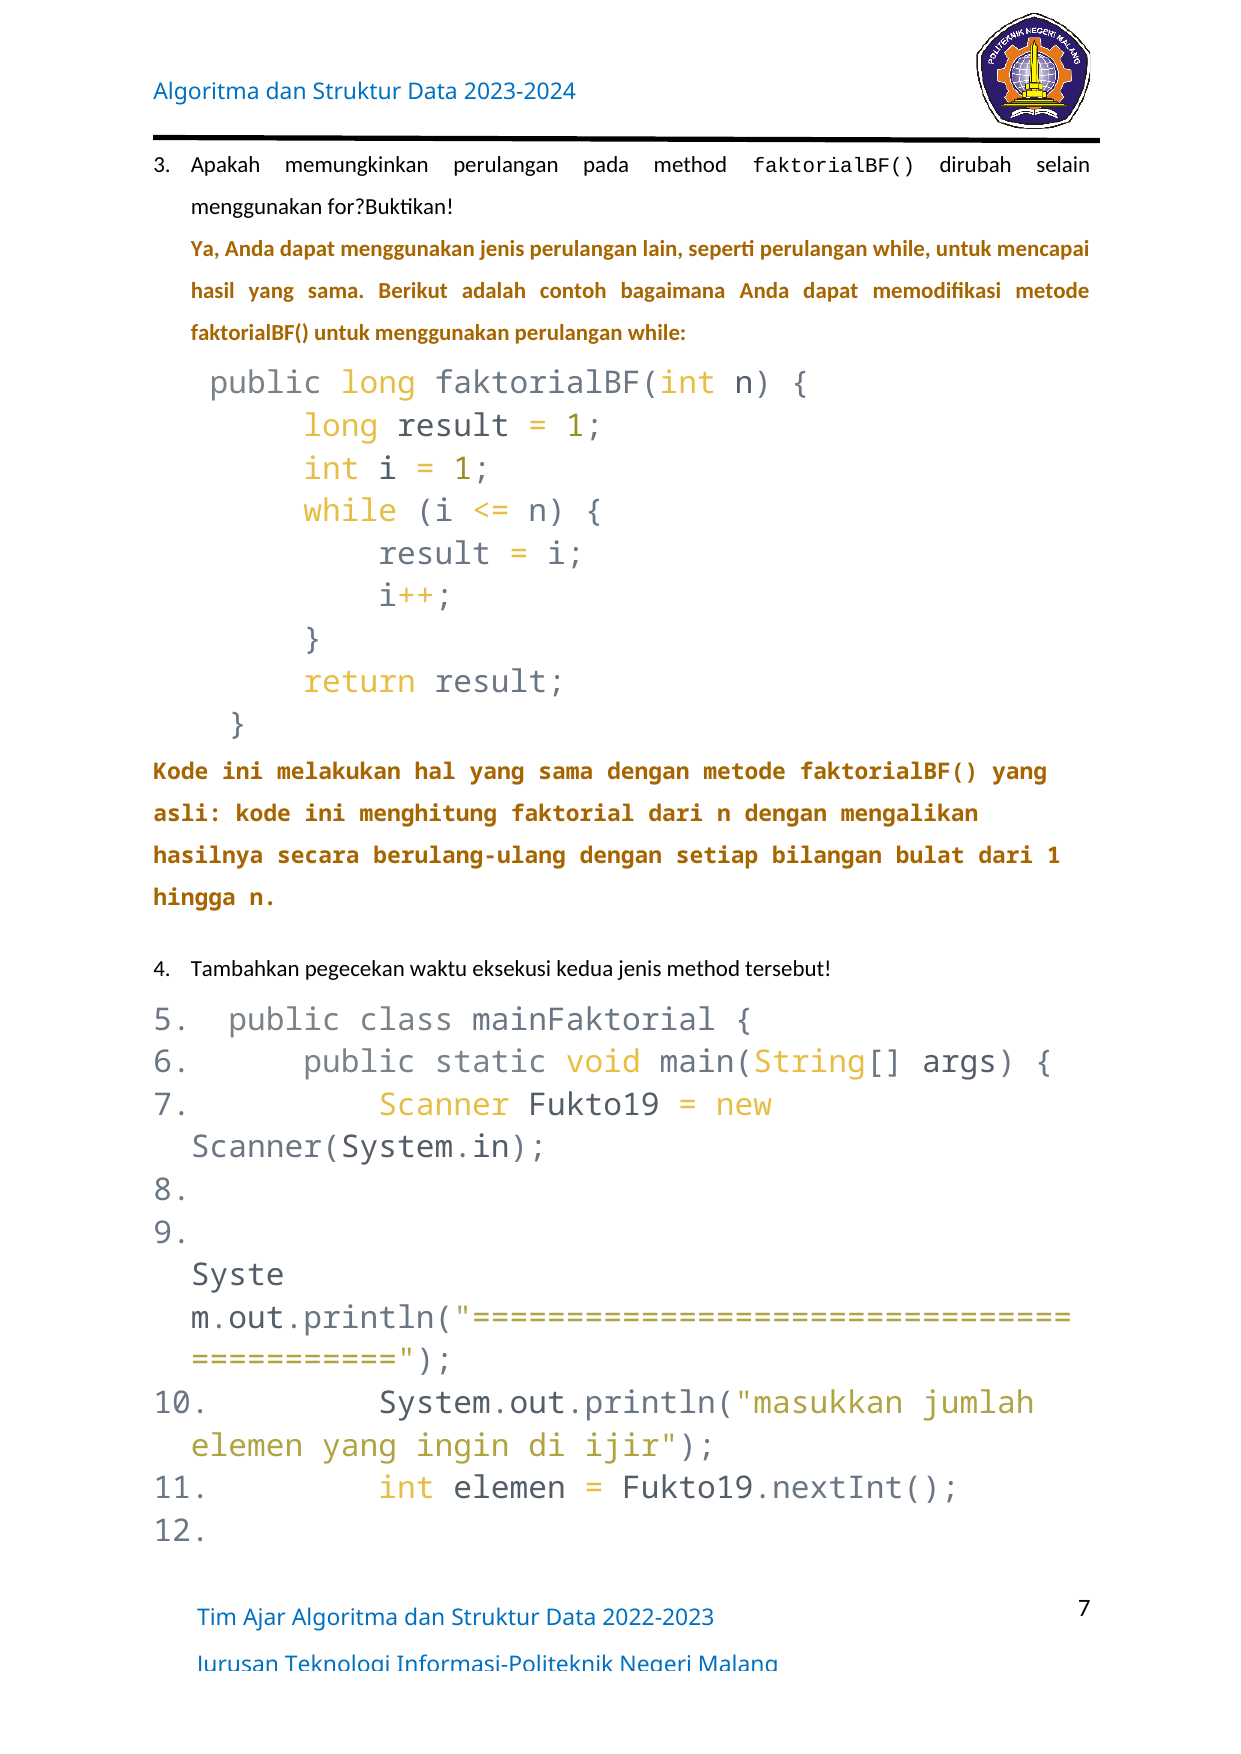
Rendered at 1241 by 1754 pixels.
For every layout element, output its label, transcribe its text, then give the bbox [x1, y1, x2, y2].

list public class mainFaktorial { [153, 997, 1090, 1039]
text i++; [153, 573, 1090, 616]
list int elemen = Fukto19.nextInt(); [153, 1465, 1090, 1508]
list System.out.println("==========================================="); [153, 1209, 1090, 1380]
list Tambahkan pegecekan waktu eksekusi kedua jenis method tersebut! [153, 954, 1090, 983]
text } [153, 701, 1090, 744]
text int i = 1; [153, 446, 1090, 488]
text Kode ini melakukan hal yang sama dengan metode faktorialBF() yang asli: kode ini menghitung faktorial dari n dengan mengalikan hasilnya secara berulang-ulang dengan setiap bilangan bulat dari 1 hingga n. [153, 744, 1090, 913]
list Ya, Anda dapat menggunakan jenis perulangan lain, seperti perulangan while, untuk mencapai hasil yang sama. Berikut adalah contoh bagaimana Anda dapat memodifikasi metode faktorialBF() untuk menggunakan perulangan while: [191, 234, 1090, 346]
list public static void main(String[] args) { [153, 1039, 1090, 1082]
list System.out.println("masukkan jumlah elemen yang ingin di ijir"); [153, 1380, 1090, 1465]
list Scanner Fukto19 = new Scanner(System.in); [153, 1082, 1090, 1167]
list Apakah memungkinkan perulangan pada method faktorialBF() dirubah selain menggunakan for?Buktikan! [153, 150, 1090, 221]
text } [153, 616, 1090, 659]
picture [976, 13, 1091, 129]
text result = i; [153, 531, 1090, 573]
text long result = 1; [153, 403, 1090, 446]
text while (i <= n) { [153, 488, 1090, 531]
text return result; [153, 659, 1090, 701]
text public long faktorialBF(int n) { [153, 360, 1090, 403]
